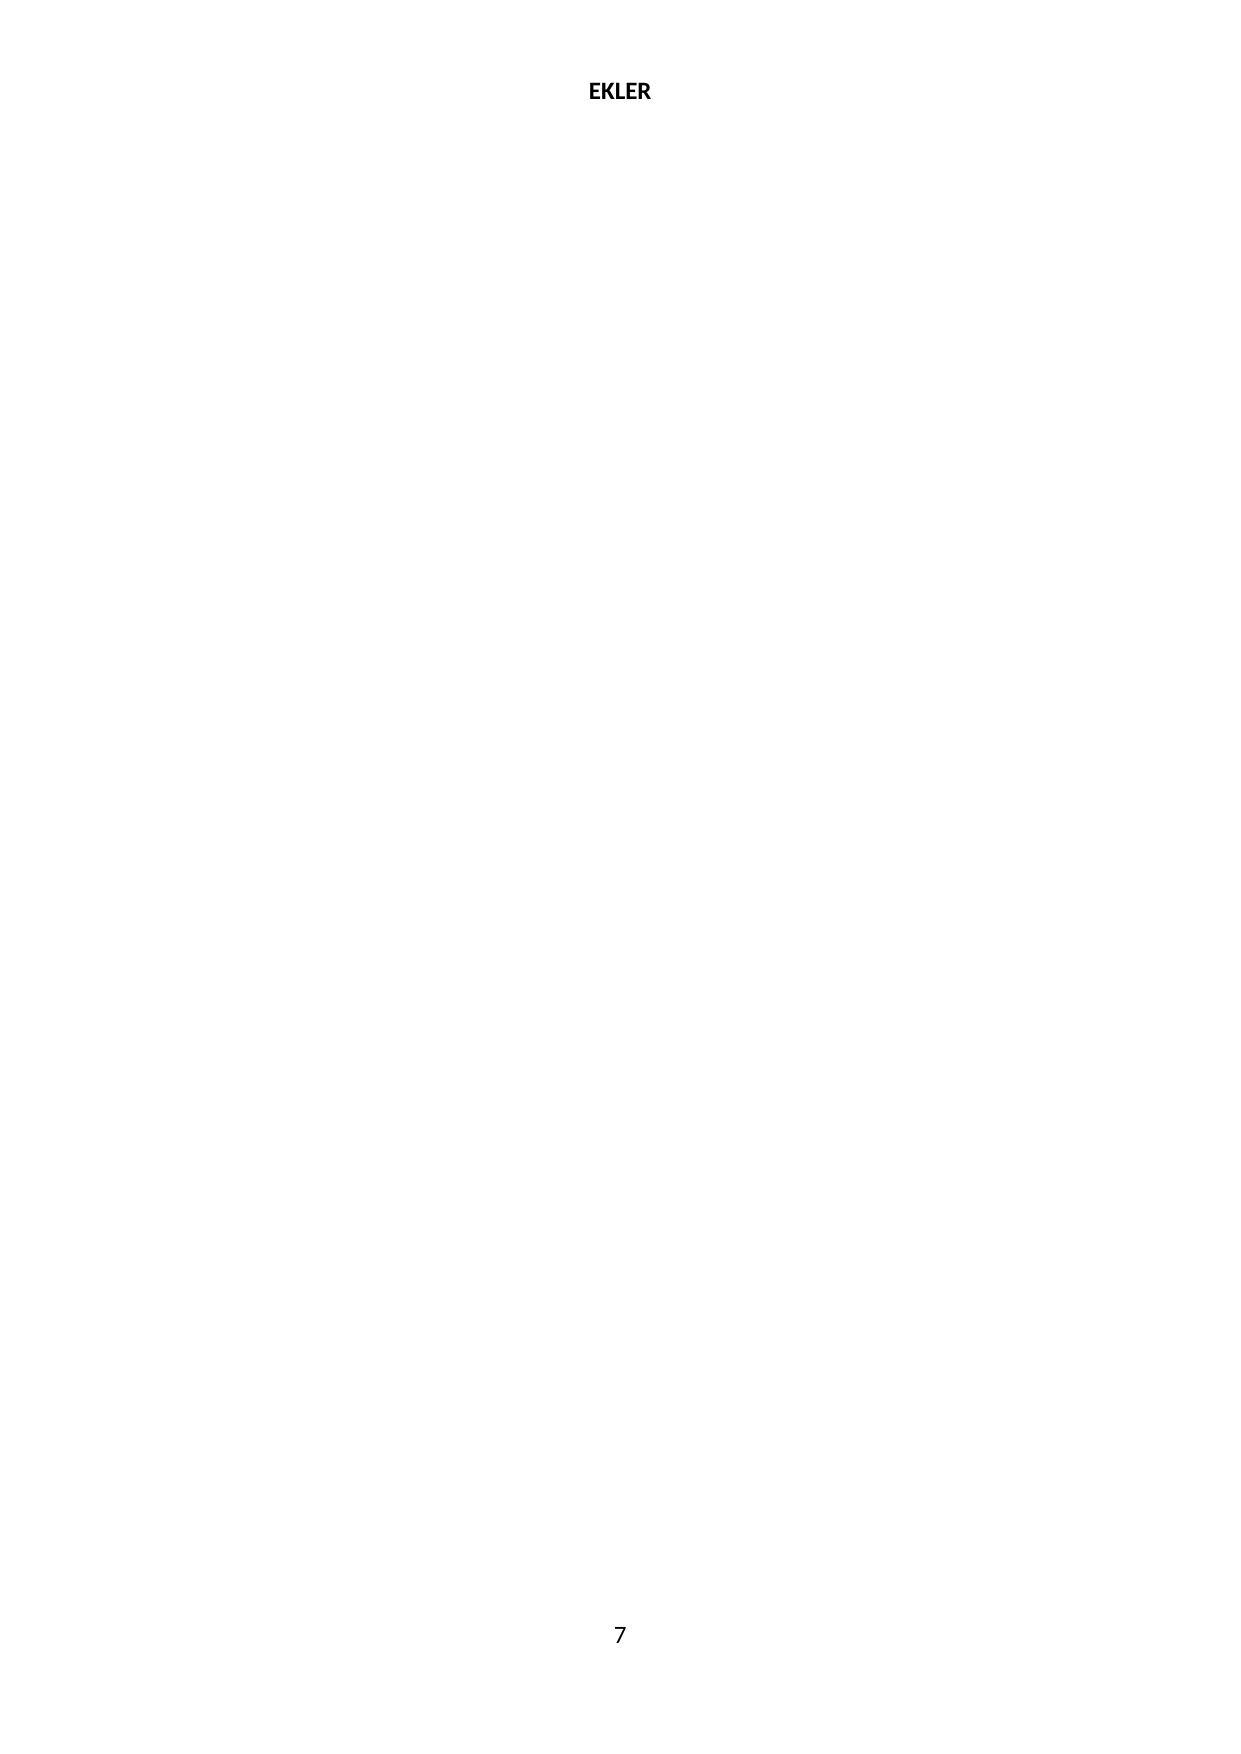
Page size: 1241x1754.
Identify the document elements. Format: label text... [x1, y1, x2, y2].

title EKLER [75, 75, 1165, 106]
